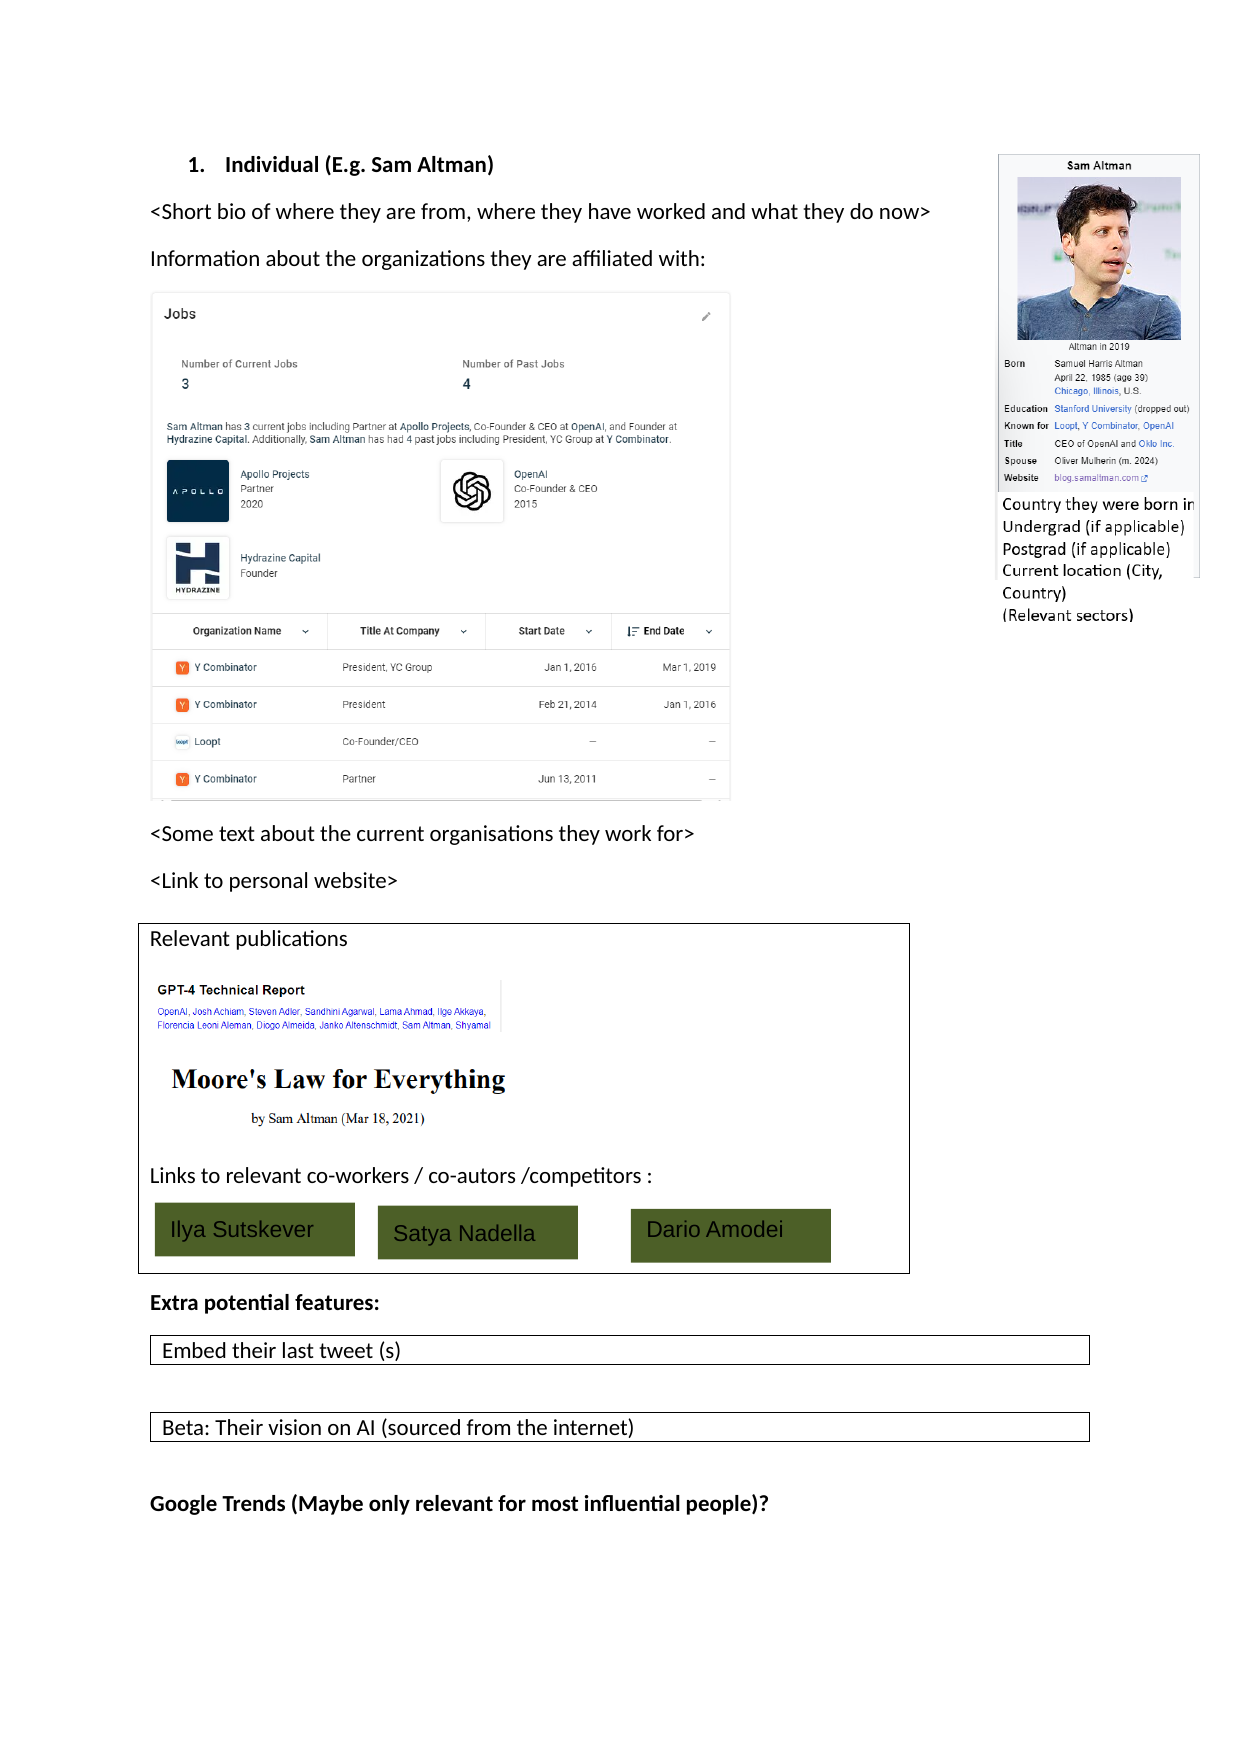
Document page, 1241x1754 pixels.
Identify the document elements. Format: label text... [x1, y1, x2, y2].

text <Short bio of where they are from, where they have worked and what they do now> [150, 197, 994, 225]
table_header Embed their last tweet (s) [151, 1336, 1089, 1364]
text Information about the organizations they are affiliated with: [150, 244, 994, 272]
picture [150, 290, 732, 801]
text <Link to personal website> [150, 866, 1090, 894]
picture [149, 1060, 524, 1133]
text Google Trends (Maybe only relevant for most influential people)? [150, 1489, 1090, 1517]
table_header Relevant publications Links to relevant co-workers / co-autors /competitors : [139, 924, 909, 1273]
table_header Beta: Their vision on AI (sourced from the internet) [151, 1413, 1089, 1441]
text Extra potential features: [150, 1288, 1090, 1316]
picture [149, 980, 502, 1032]
text <Some text about the current organisations they work for> [150, 819, 1090, 847]
list Individual (E.g. Sam Altman) [187, 150, 994, 178]
picture [994, 150, 1202, 620]
